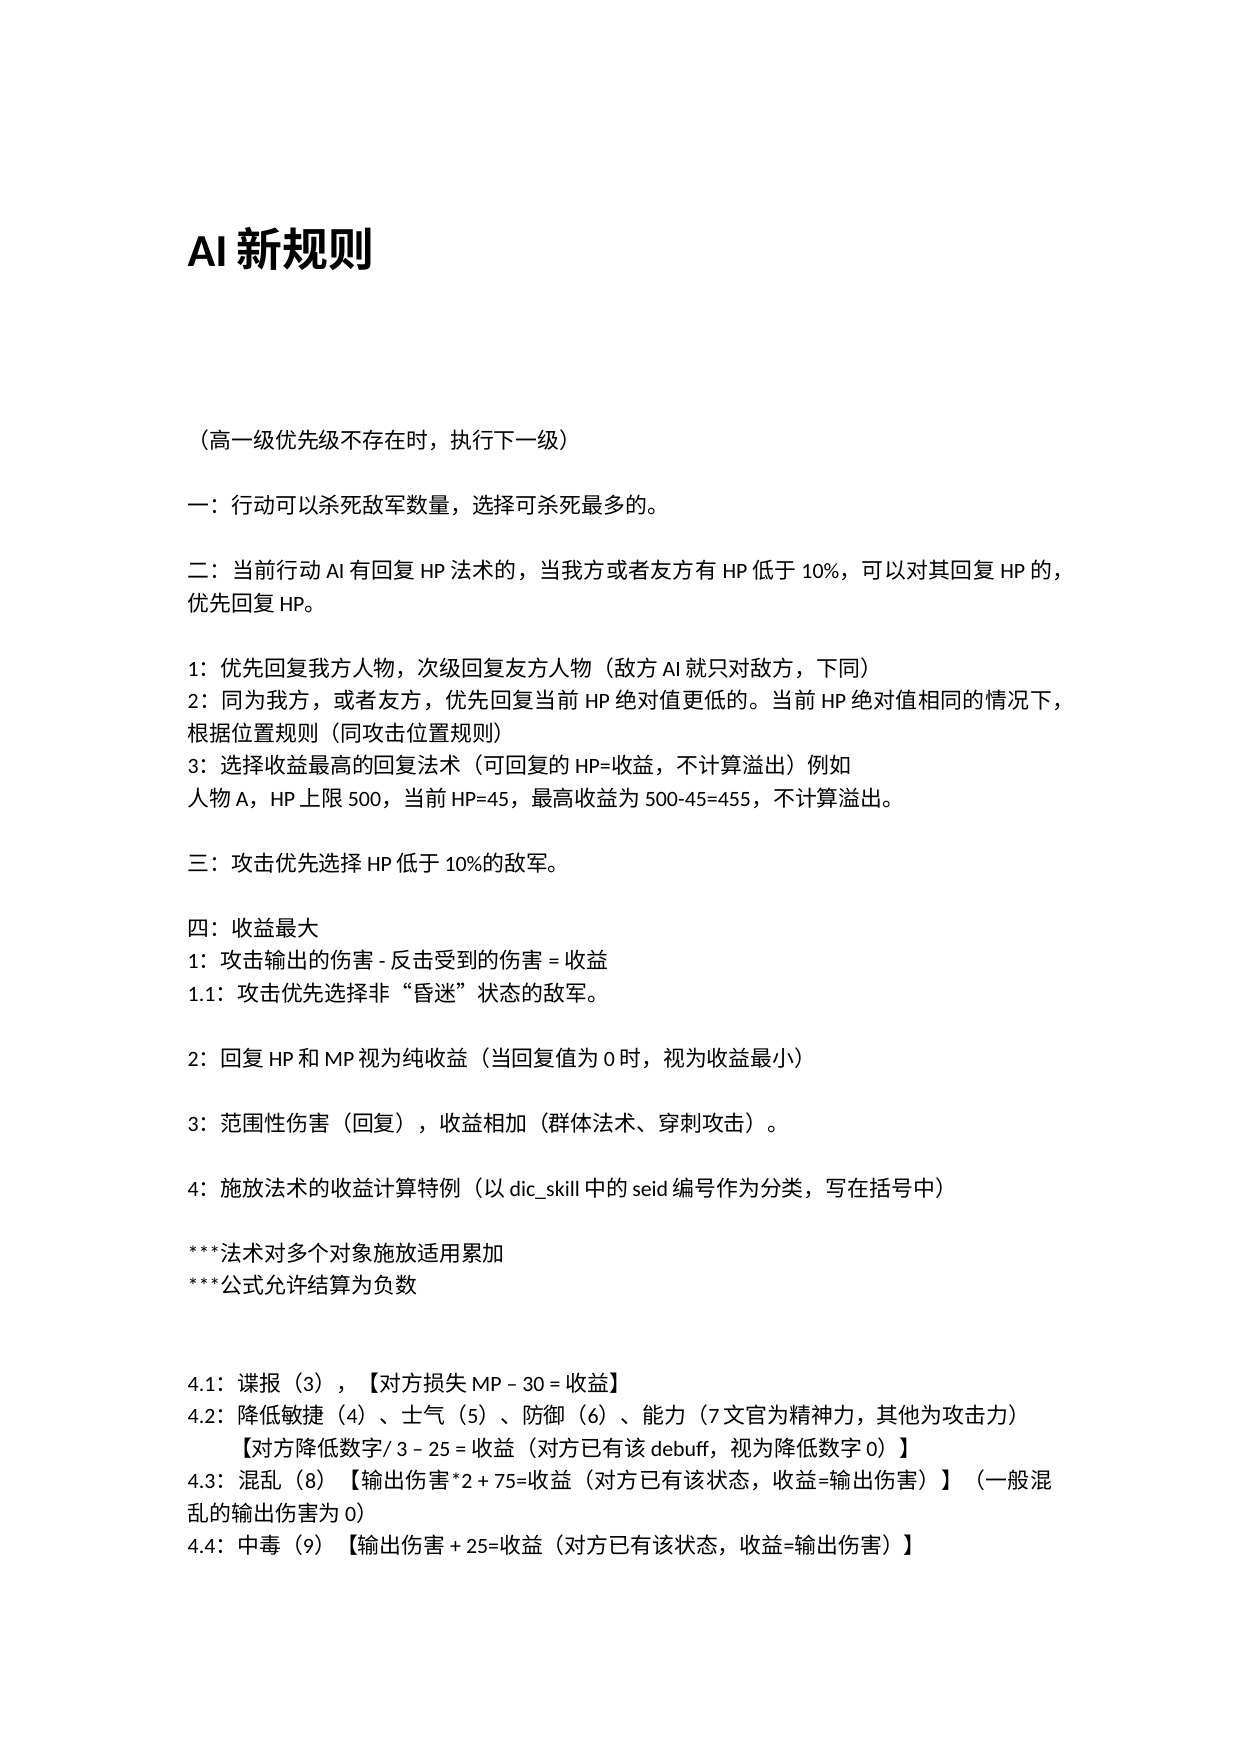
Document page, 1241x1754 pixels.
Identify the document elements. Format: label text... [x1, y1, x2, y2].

text 3：范围性伤害（回复），收益相加（群体法术、穿刺攻击）。 [187, 1105, 1053, 1138]
text 4.4：中毒（9）【输出伤害 + 25=收益（对方已有该状态，收益=输出伤害）】 [187, 1528, 1053, 1560]
text 四：收益最大 [187, 910, 1053, 943]
text 一：行动可以杀死敌军数量，选择可杀死最多的。 [187, 488, 1053, 520]
subtitle AI新规则 [187, 197, 1053, 295]
text 二：当前行动AI有回复HP法术的，当我方或者友方有HP低于10%，可以对其回复HP的，优先回复HP。 [187, 553, 1053, 618]
text 1：优先回复我方人物，次级回复友方人物（敌方AI就只对敌方，下同） [187, 650, 1053, 683]
text 2：回复HP和MP视为纯收益（当回复值为0时，视为收益最小） [187, 1040, 1053, 1073]
text 1.1：攻击优先选择非“昏迷”状态的敌军。 [187, 975, 1053, 1008]
text 1：攻击输出的伤害 - 反击受到的伤害 = 收益 [187, 943, 1053, 975]
text 3：选择收益最高的回复法术（可回复的HP=收益，不计算溢出）例如 [187, 748, 1053, 780]
text 4.3：混乱（8）【输出伤害*2 + 75=收益（对方已有该状态，收益=输出伤害）】（一般混乱的输出伤害为0） [187, 1463, 1053, 1528]
text 人物A，HP上限500，当前HP=45，最高收益为500-45=455，不计算溢出。 [187, 780, 1053, 813]
text 4：施放法术的收益计算特例（以dic_skill中的seid编号作为分类，写在括号中） [187, 1170, 1053, 1203]
text ***公式允许结算为负数 [187, 1268, 1053, 1300]
text （高一级优先级不存在时，执行下一级） [187, 423, 1053, 455]
text 4.1：谍报（3），【对方损失MP – 30 = 收益】 [187, 1365, 1053, 1398]
text 4.2：降低敏捷（4）、士气（5）、防御（6）、能力（7文官为精神力，其他为攻击力） [187, 1398, 1053, 1430]
text ***法术对多个对象施放适用累加 [187, 1235, 1053, 1268]
text 三：攻击优先选择HP低于10%的敌军。 [187, 845, 1053, 878]
text 【对方降低数字/ 3 – 25 = 收益（对方已有该debuff，视为降低数字0）】 [187, 1430, 1053, 1463]
text 2：同为我方，或者友方，优先回复当前HP绝对值更低的。当前HP绝对值相同的情况下，根据位置规则（同攻击位置规则） [187, 683, 1053, 748]
